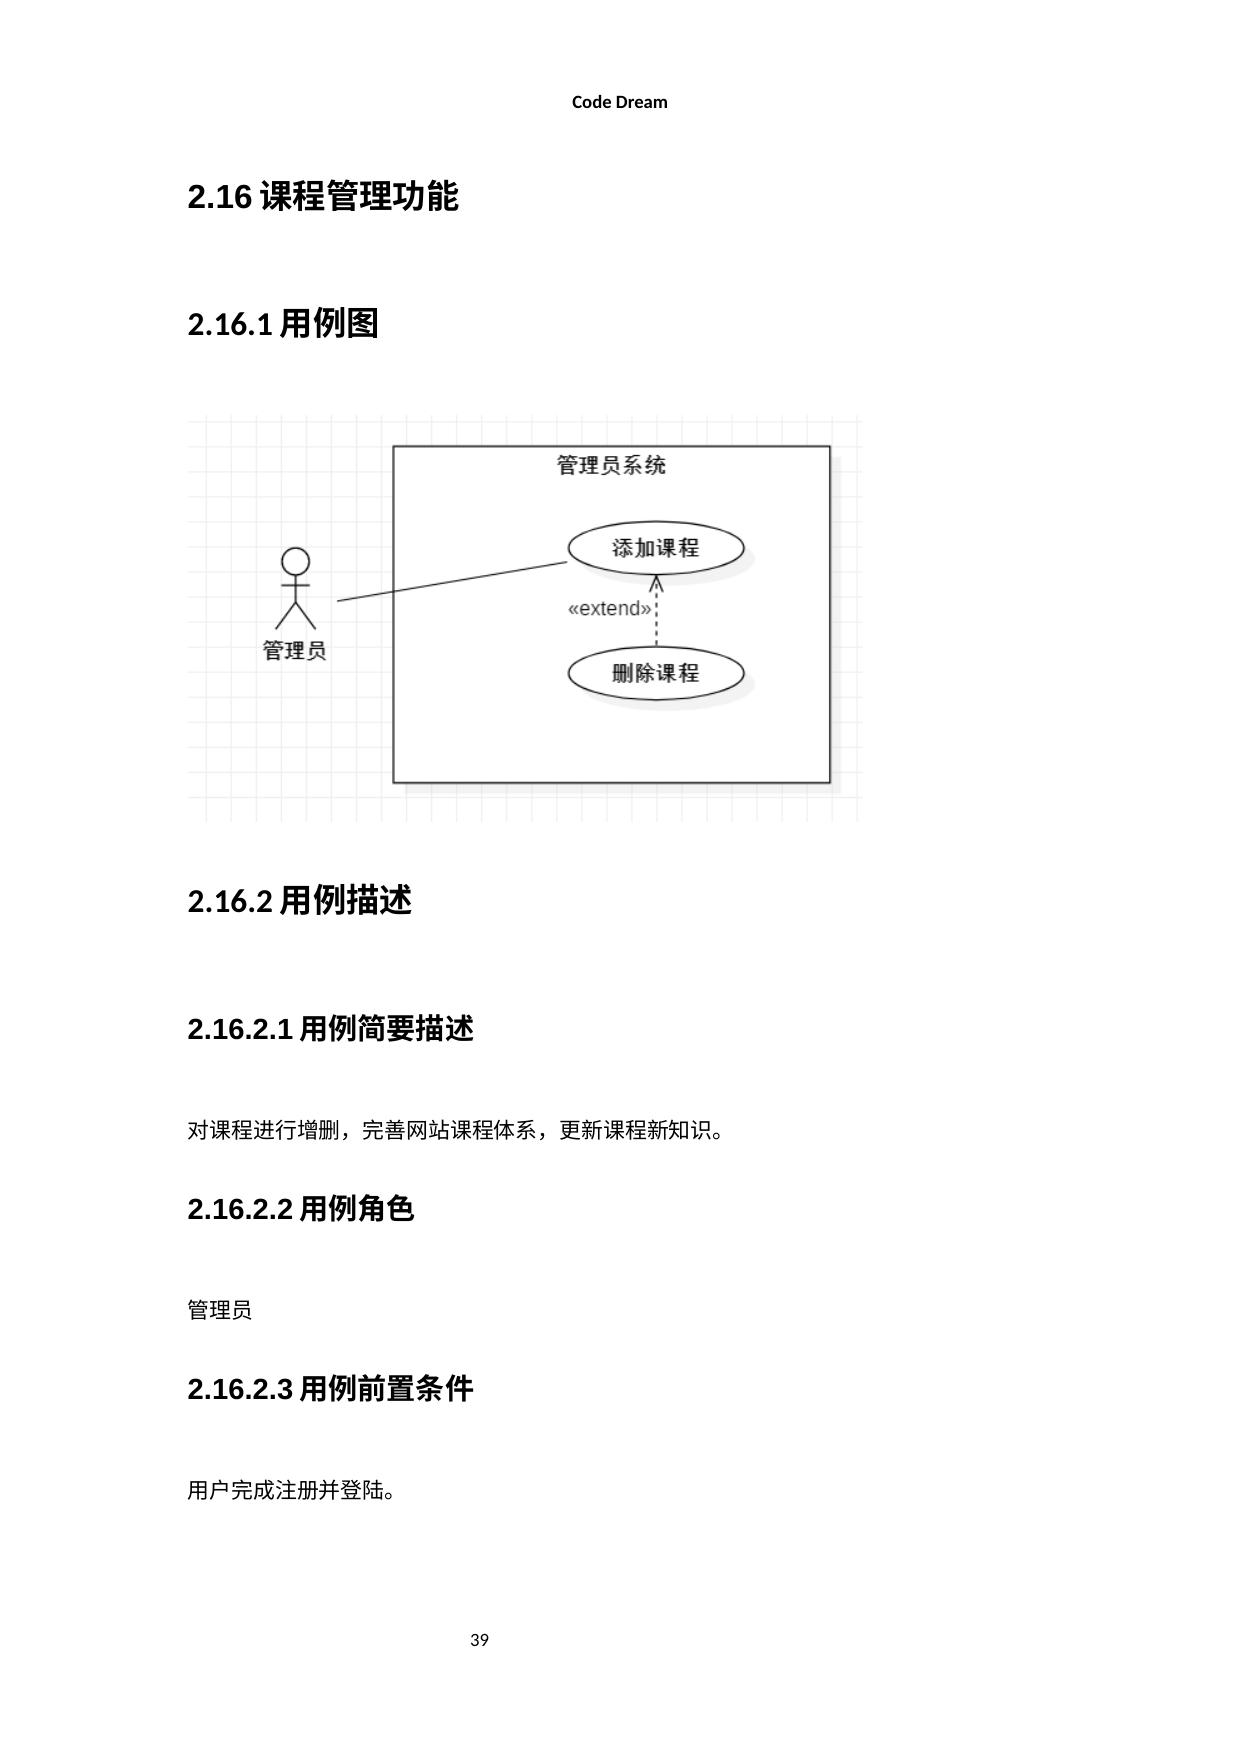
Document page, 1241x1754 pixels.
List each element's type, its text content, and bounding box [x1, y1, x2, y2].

subtitle 2.16课程管理功能 [187, 162, 1053, 227]
subtitle 2.16.2用例描述 [187, 865, 1053, 930]
text 管理员 [187, 1292, 1053, 1325]
subtitle 2.16.2.1用例简要描述 [187, 994, 1053, 1059]
subtitle 2.16.1用例图 [187, 289, 1053, 354]
picture [187, 415, 863, 822]
text 用户完成注册并登陆。 [187, 1473, 1053, 1505]
subtitle 2.16.2.3用例前置条件 [187, 1354, 1053, 1419]
subtitle 2.16.2.2用例角色 [187, 1174, 1053, 1239]
text 对课程进行增删，完善网站课程体系，更新课程新知识。 [187, 1112, 1053, 1145]
